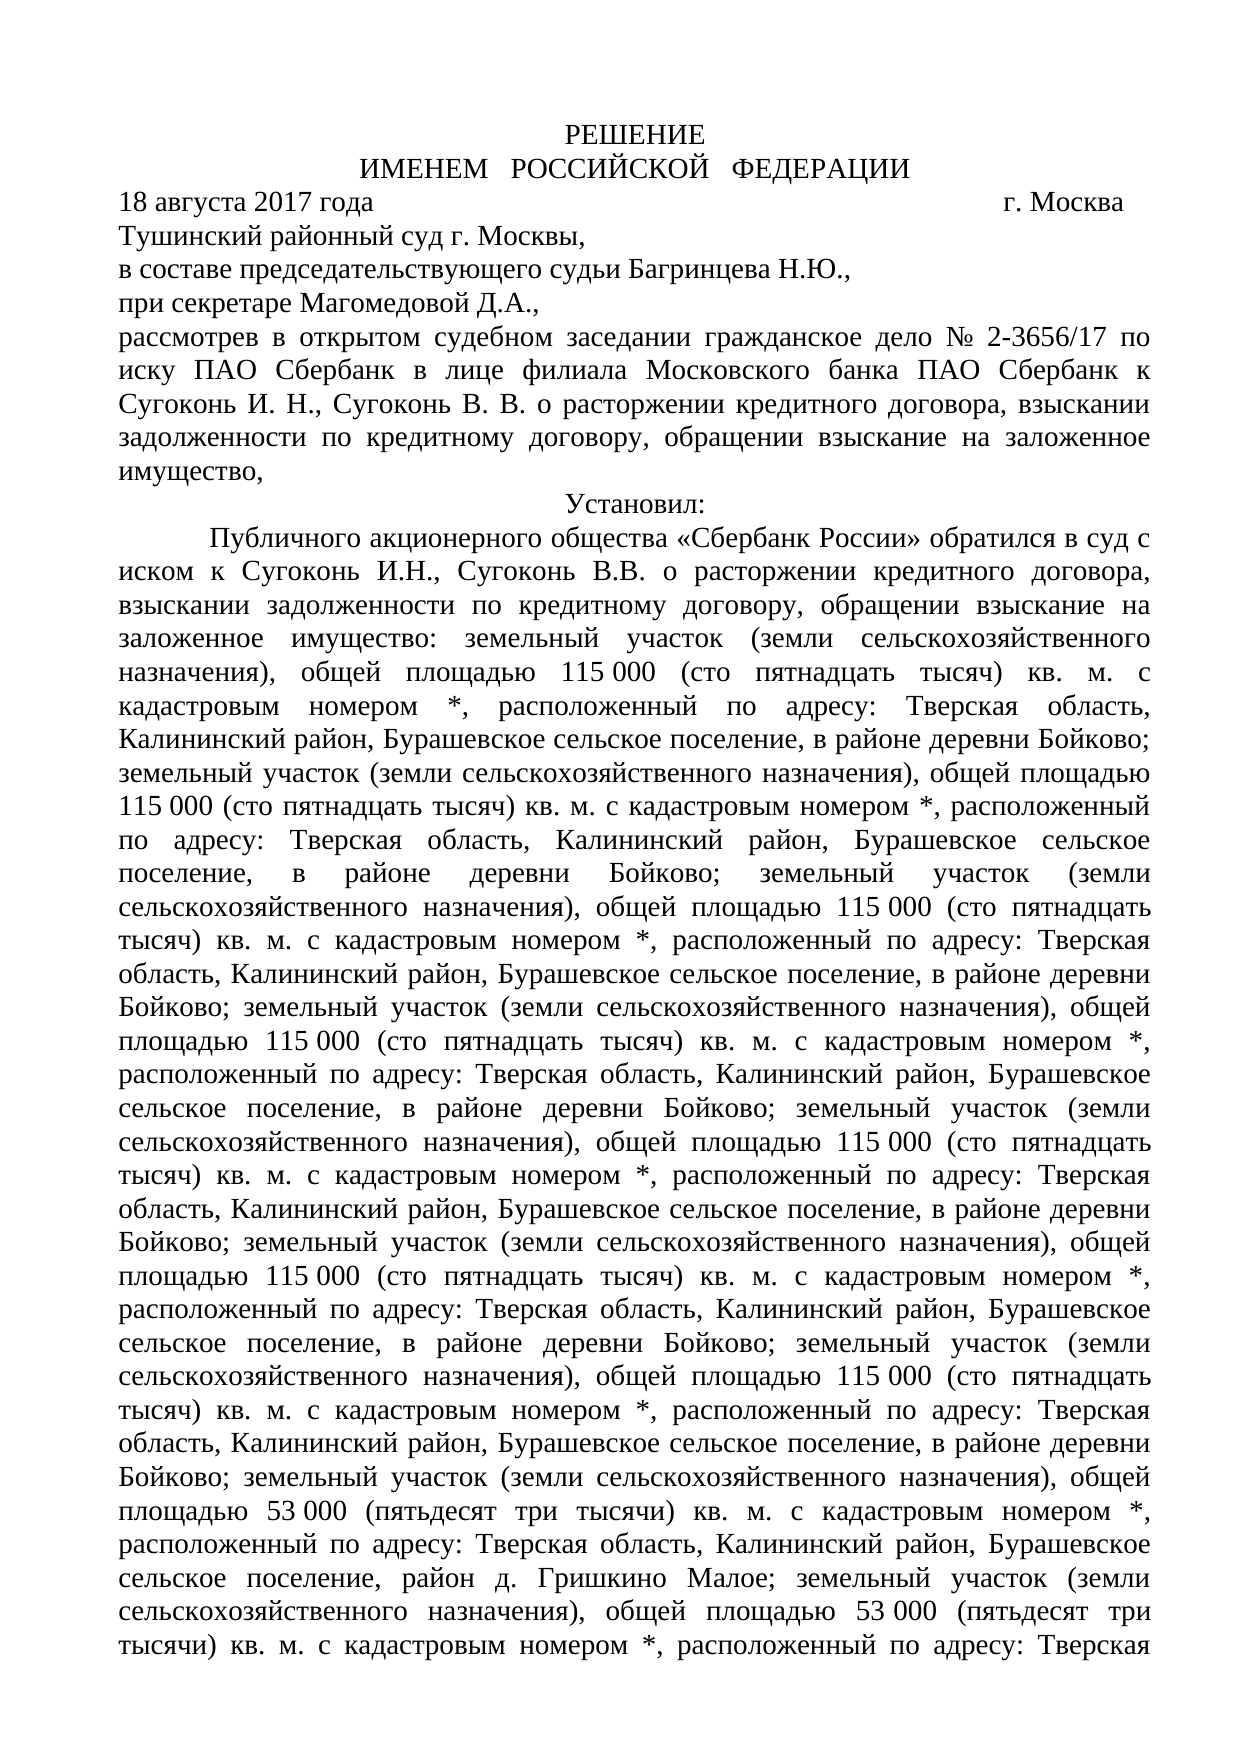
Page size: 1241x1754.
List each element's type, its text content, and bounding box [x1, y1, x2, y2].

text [118, 520, 1152, 1660]
text в составе председательствующего судьи Багринцева Н.Ю., [118, 252, 1152, 285]
text ИМЕНЕМ РОССИЙСКОЙ ФЕДЕРАЦИИ [118, 151, 1152, 184]
text рассмотрев в открытом судебном заседании гражданское дело № 2-3656/17 по иску ПАО Сбербанк в лице филиала Московского банка ПАО Сбербанк к Сугоконь И. Н., Сугоконь В. В. о расторжении кредитного договора, взыскании задолженности по кредитному договору, обращении взыскание на заложенное имущество, [118, 319, 1152, 486]
text 18 августа 2017 года г. Москва [118, 184, 1152, 218]
text Установил: [118, 486, 1152, 520]
text Тушинский районный суд г. Москвы, [118, 218, 1152, 252]
text при секретаре Магомедовой Д.А., [118, 285, 1152, 319]
title РЕШЕНИЕ [118, 117, 1152, 151]
